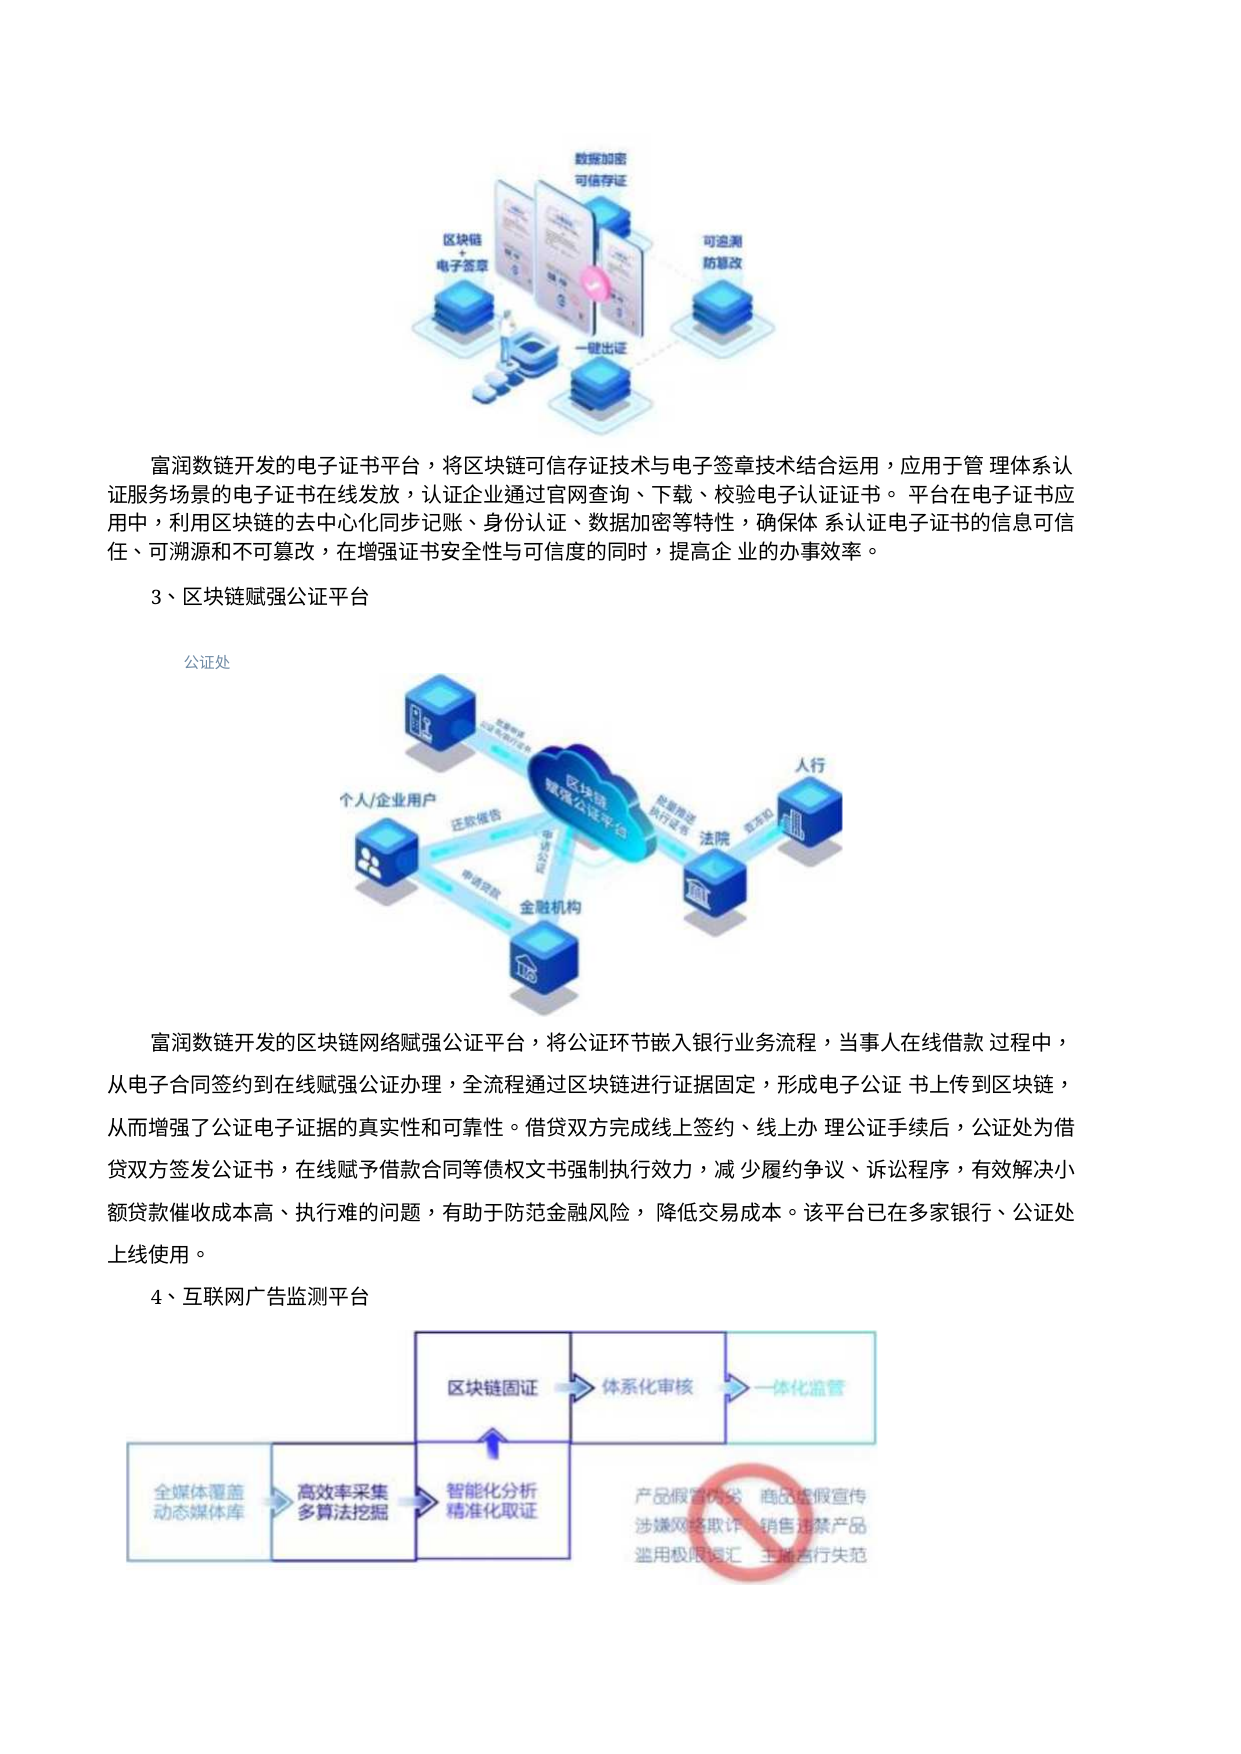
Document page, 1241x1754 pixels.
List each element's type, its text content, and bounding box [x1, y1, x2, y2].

picture [125, 1330, 878, 1585]
text 公证处 [183, 652, 1075, 673]
picture [394, 133, 789, 448]
text 4、互联网广告监测平台 [107, 1271, 1075, 1313]
picture [339, 673, 843, 1017]
text 富润数链开发的电子证书平台，将区块链可信存证技术与电子签章技术结合运用，应用于管 理体系认证服务场景的电子证书在线发放，认证企业通过官网查询、下载、校验电子认证证书。 平台在电子证书应用中，利用区块链的去中心化同步记账、身份认证、数据加密等特性，确保体 系认证电子证书的信息可信任、可溯源和不可篡改，在增强证书安全性与可信度的同时，提高企 业的办事效率。 [107, 452, 1075, 565]
text 富润数链开发的区块链网络赋强公证平台，将公证环节嵌入银行业务流程，当事人在线借款 过程中，从电子合同签约到在线赋强公证办理，全流程通过区块链进行证据固定，形成电子公证 书上传到区块链，从而增强了公证电子证据的真实性和可靠性。借贷双方完成线上签约、线上办 理公证手续后，公证处为借贷双方签发公证书，在线赋予借款合同等债权文书强制执行效力，减 少履约争议、诉讼程序，有效解决小额贷款催收成本高、执行难的问题，有助于防范金融风险， 降低交易成本。该平台已在多家银行、公证处上线使用。 [107, 1016, 1075, 1271]
text 3、区块链赋强公证平台 [107, 582, 1075, 611]
